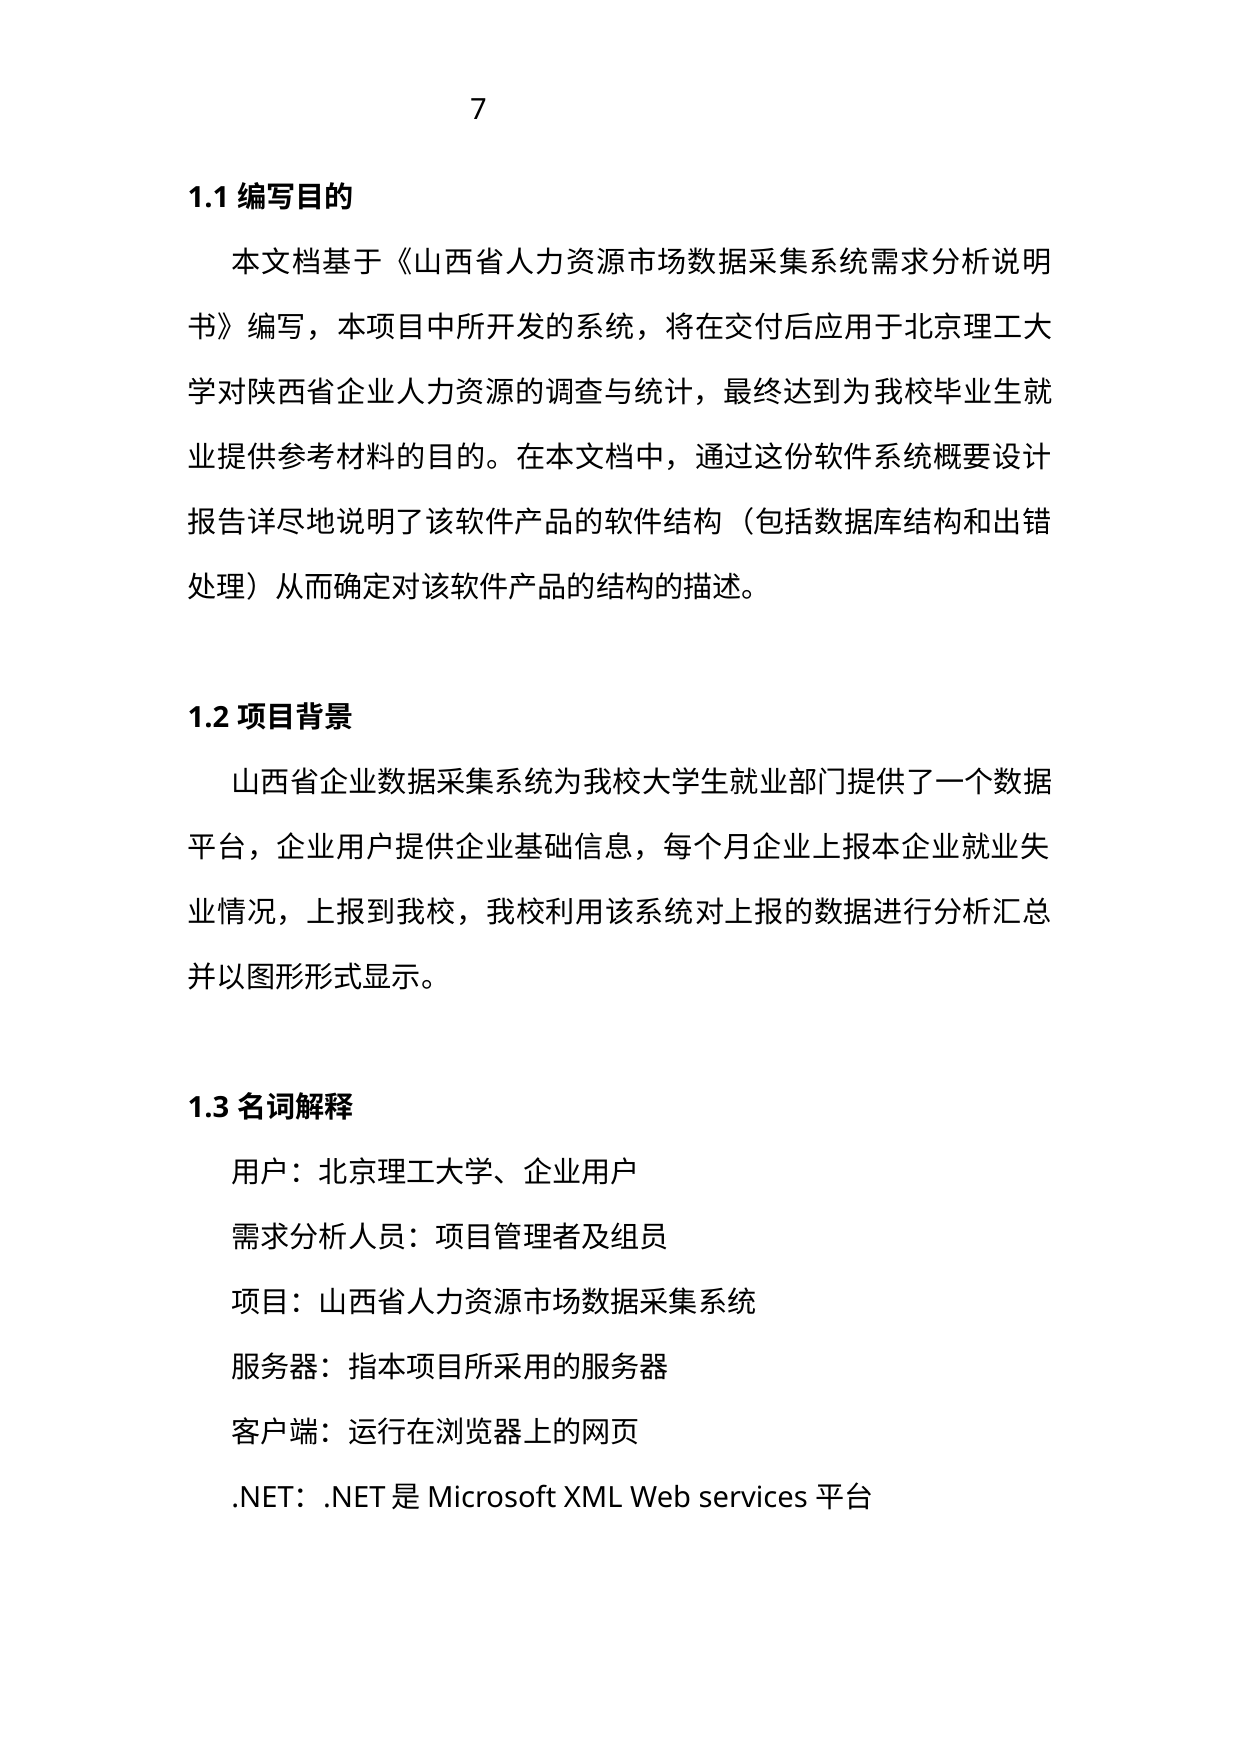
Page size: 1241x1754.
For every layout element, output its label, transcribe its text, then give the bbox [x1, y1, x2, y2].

list .NET：.NET是 Microsoft XML Web services 平台 [231, 1462, 1053, 1527]
text 山西省企业数据采集系统为我校大学生就业部门提供了一个数据平台，企业用户提供企业基础信息，每个月企业上报本企业就业失业情况，上报到我校，我校利用该系统对上报的数据进行分析汇总并以图形形式显示。 [187, 747, 1053, 1007]
list 客户端：运行在浏览器上的网页 [231, 1397, 1053, 1462]
list 服务器：指本项目所采用的服务器 [231, 1332, 1053, 1397]
list 需求分析人员：项目管理者及组员 [231, 1202, 1053, 1267]
list 用户：北京理工大学、企业用户 [231, 1137, 1053, 1202]
text 本文档基于《山西省人力资源市场数据采集系统需求分析说明书》编写，本项目中所开发的系统，将在交付后应用于北京理工大学对陕西省企业人力资源的调查与统计，最终达到为我校毕业生就业提供参考材料的目的。在本文档中，通过这份软件系统概要设计报告详尽地说明了该软件产品的软件结构（包括数据库结构和出错处理）从而确定对该软件产品的结构的描述。 [187, 227, 1053, 617]
list 1.1 编写目的 [187, 162, 1053, 227]
list 1.3 名词解释 [187, 1072, 1053, 1137]
list 项目：山西省人力资源市场数据采集系统 [231, 1267, 1053, 1332]
list 1.2 项目背景 [187, 682, 1053, 747]
